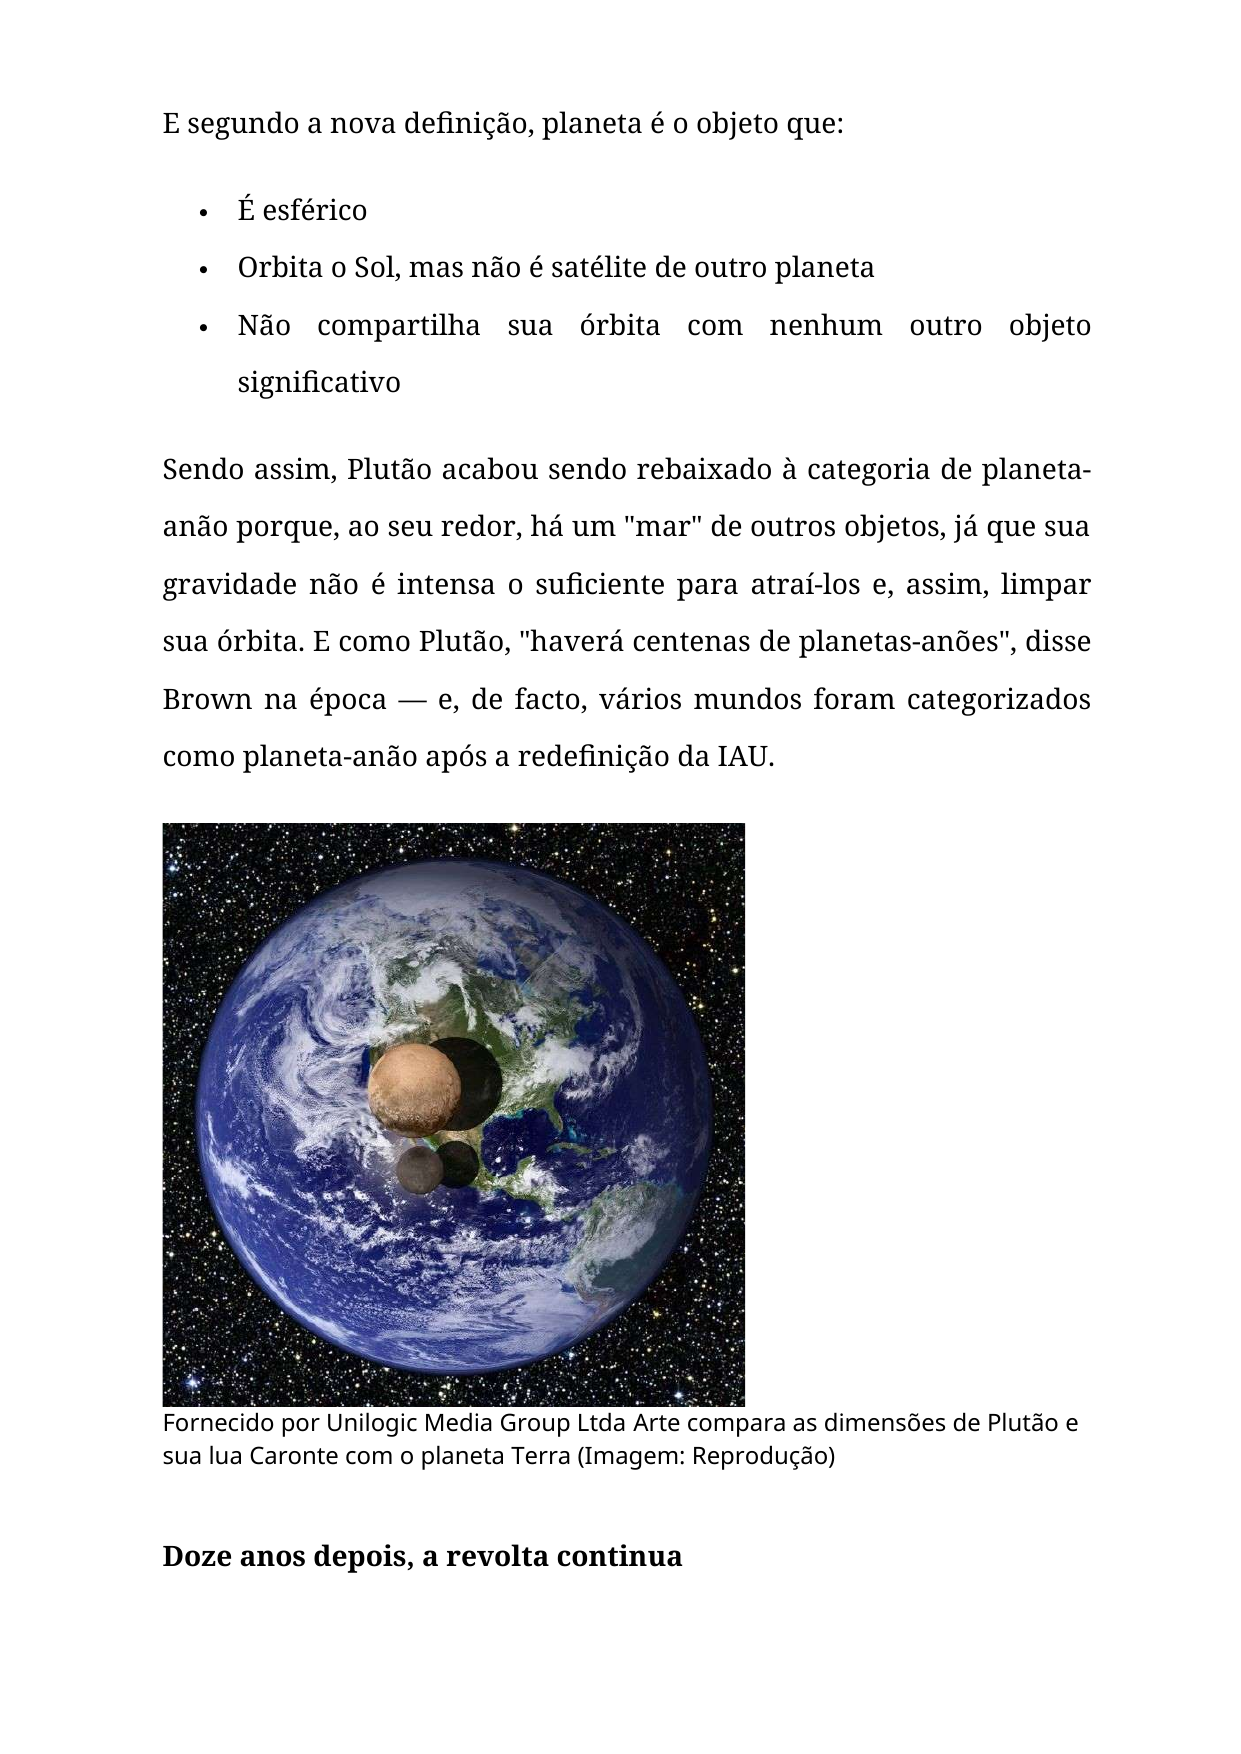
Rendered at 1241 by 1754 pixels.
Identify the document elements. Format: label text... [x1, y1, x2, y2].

text Sendo assim, Plutão acabou sendo rebaixado à categoria de planeta-anão porque, ao seu redor, há um "mar" de outros objetos, já que sua gravidade não é intensa o suficiente para atraí-los e, assim, limpar sua órbita. E como Plutão, "haverá centenas de planetas-anões", disse Brown na época — e, de facto, vários mundos foram categorizados como planeta-anão após a redefinição da IAU. [162, 449, 1093, 775]
list É esférico [200, 190, 1093, 228]
list Não compartilha sua órbita com nenhum outro objeto significativo [200, 305, 1093, 401]
text E segundo a nova definição, planeta é o objeto que: [162, 103, 1093, 142]
picture [162, 823, 746, 1407]
list Orbita o Sol, mas não é satélite de outro planeta [200, 248, 1093, 286]
text Doze anos depois, a revolta continua [162, 1537, 1093, 1575]
text Fornecido por Unilogic Media Group Ltda Arte compara as dimensões de Plutão e sua lua Caronte com o planeta Terra (Imagem: Reprodução) [162, 1406, 1093, 1471]
